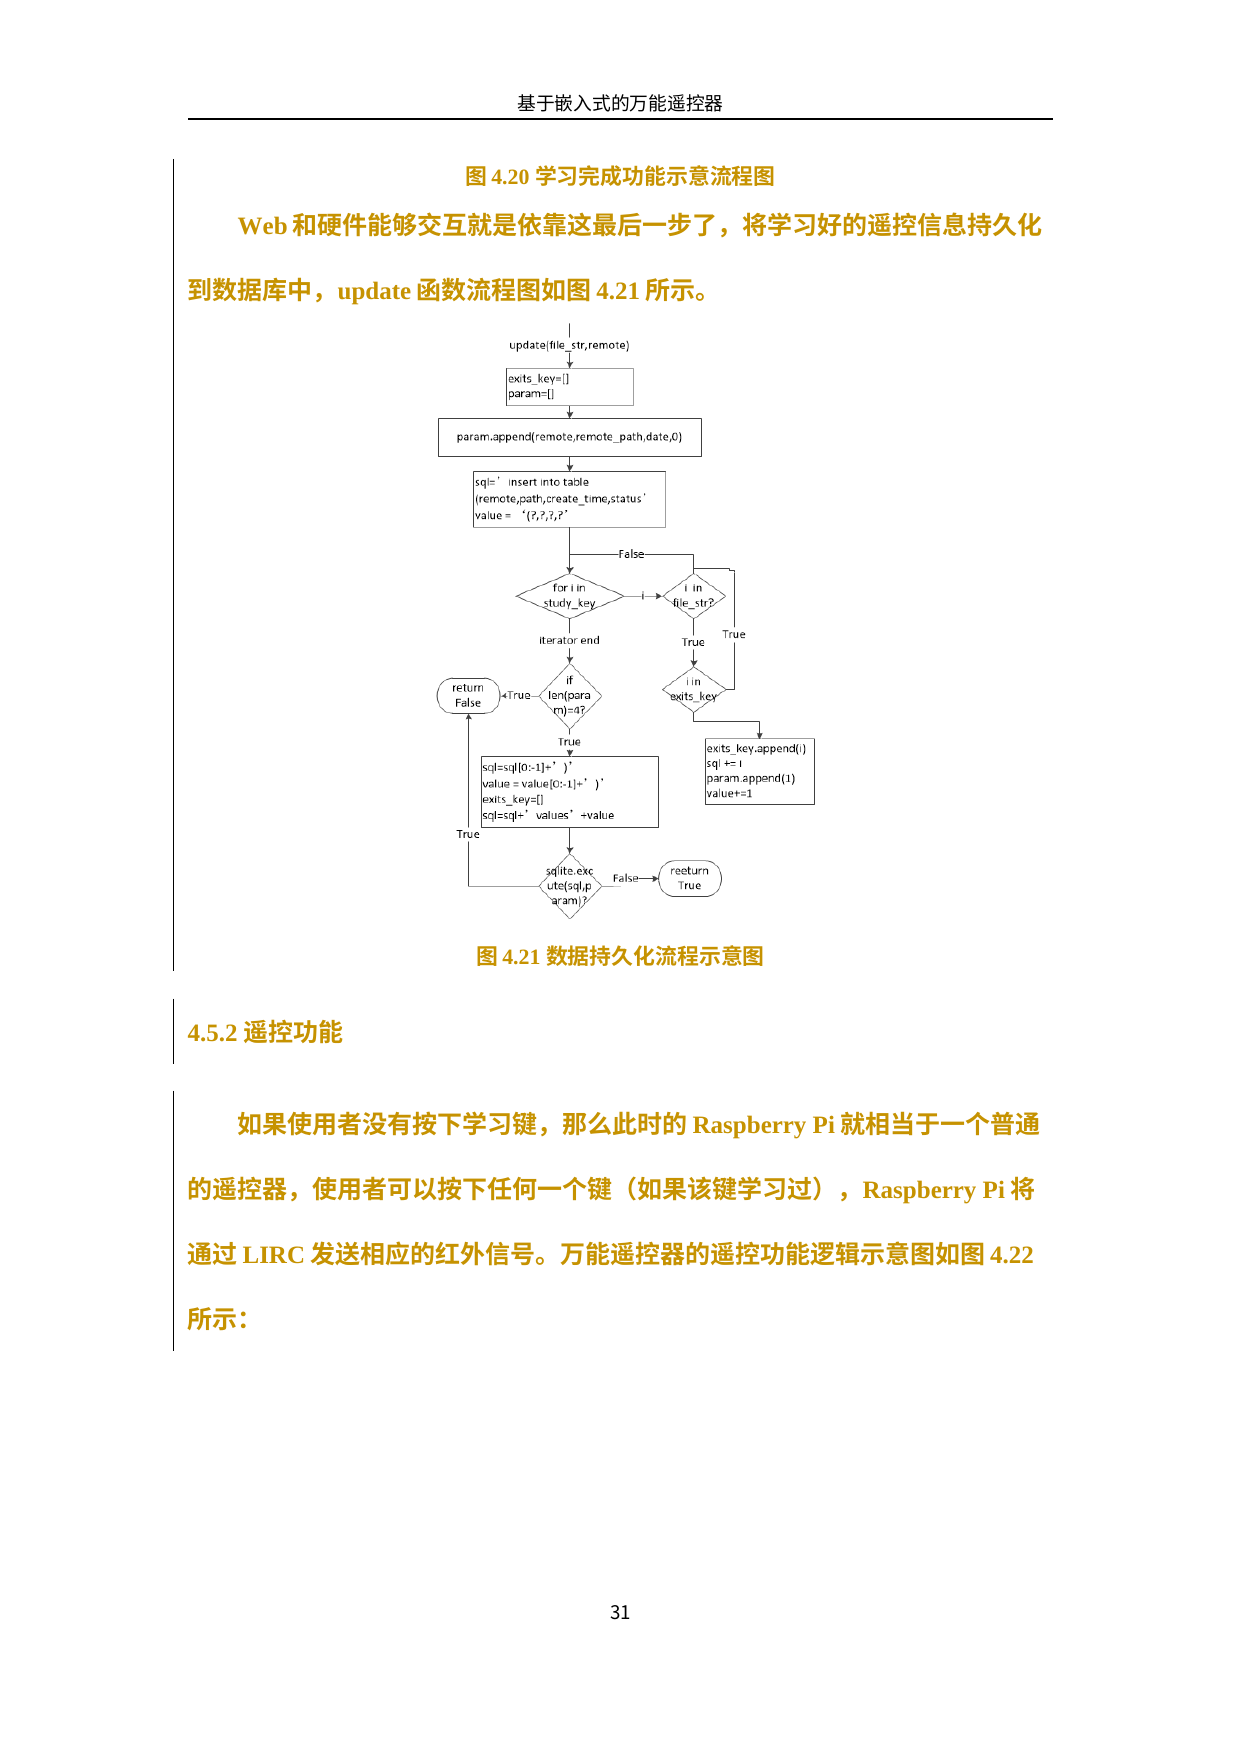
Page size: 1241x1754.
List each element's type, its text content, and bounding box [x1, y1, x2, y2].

text Web和硬件能够交互就是依靠这最后一步了，将学习好的遥控信息持久化到数据库中，update函数流程图如图4.21所示。 [187, 191, 1053, 321]
picture [418, 321, 822, 924]
text 图4.21 数据持久化流程示意图 [187, 939, 1053, 971]
text 图4.20 学习完成功能示意流程图 [187, 159, 1053, 191]
subtitle 4.5.2 遥控功能 [187, 998, 1053, 1063]
text 如果使用者没有按下学习键，那么此时的Raspberry Pi就相当于一个普通的遥控器，使用者可以按下任何一个键（如果该键学习过），Raspberry Pi将通过LIRC发送相应的红外信号。万能遥控器的遥控功能逻辑示意图如图4.22所示： [187, 1091, 1053, 1351]
